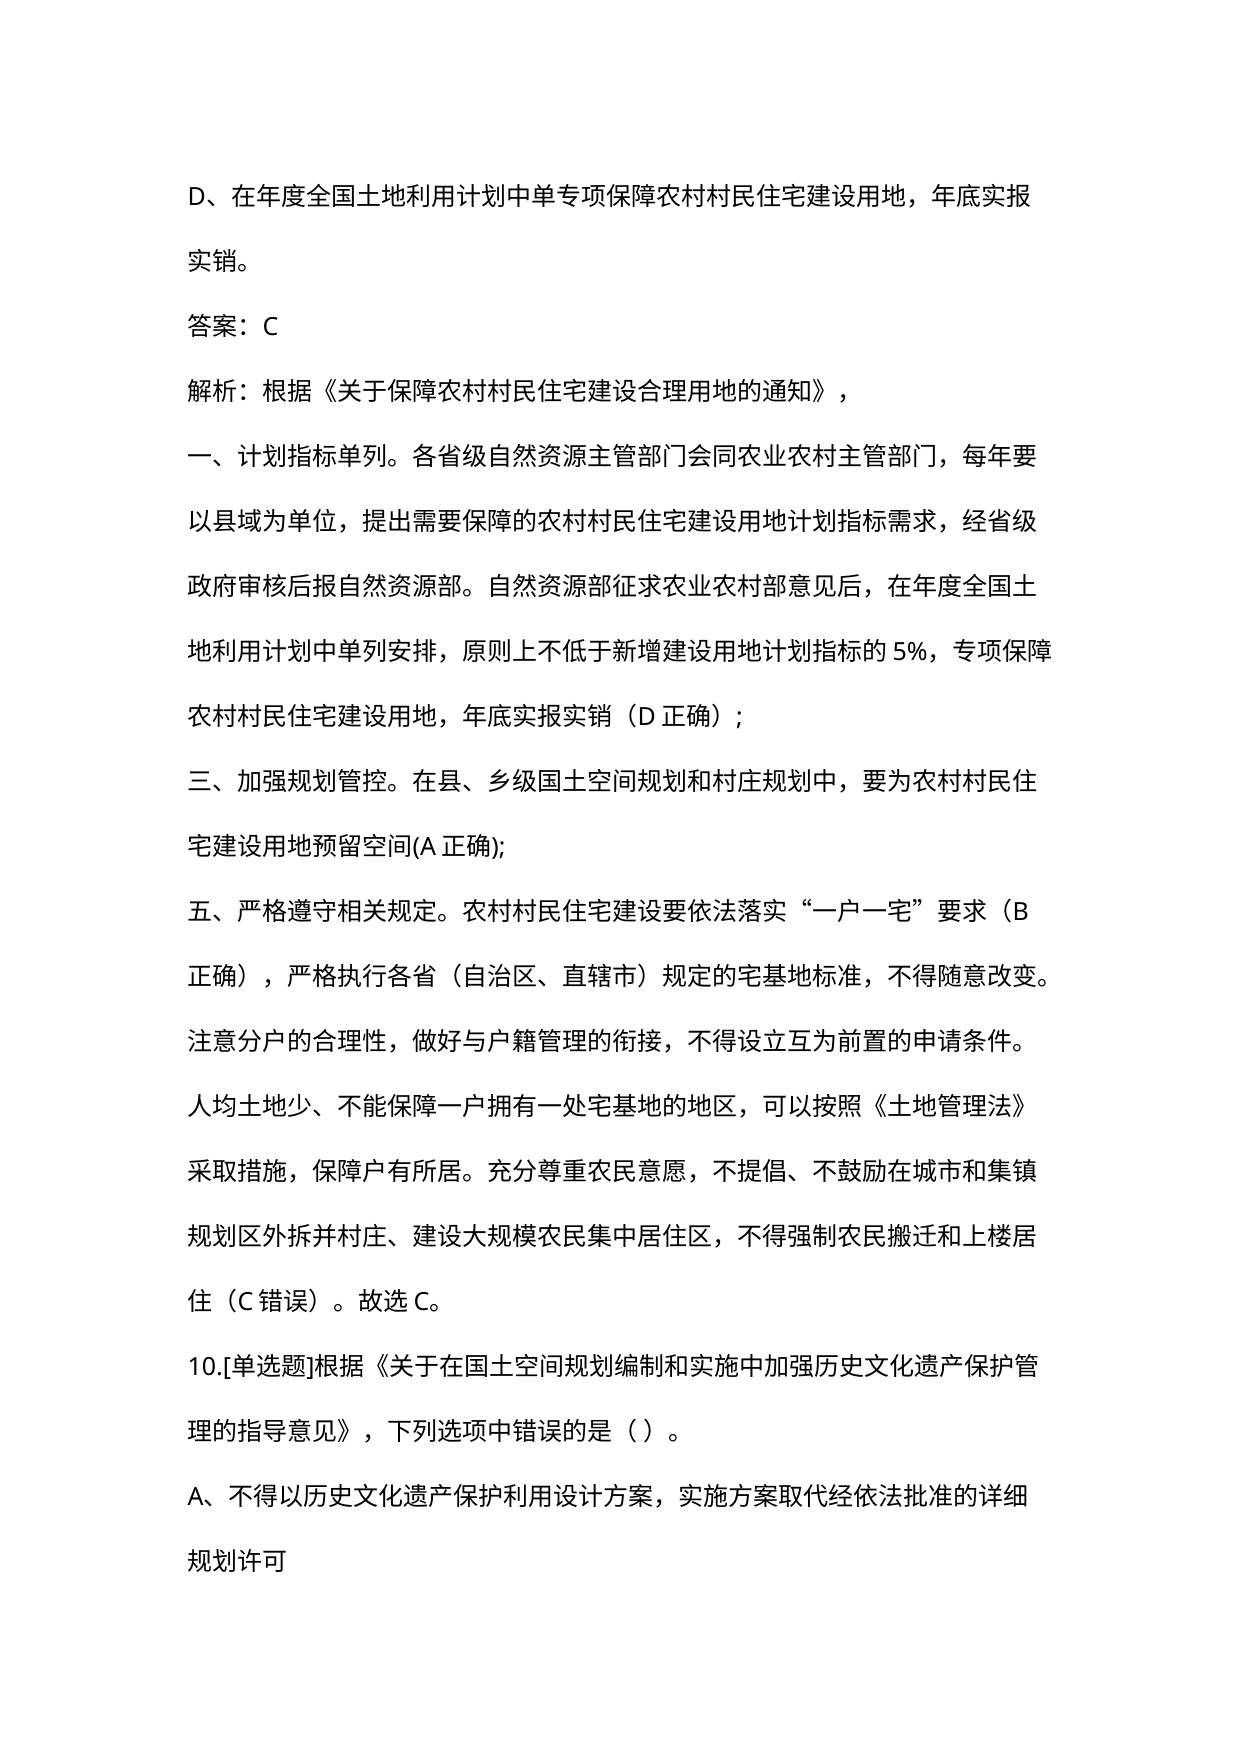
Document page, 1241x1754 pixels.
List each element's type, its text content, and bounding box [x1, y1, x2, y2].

text A、不得以历史文化遗产保护利用设计方案，实施方案取代经依法批准的详细规划许可 [187, 1462, 1053, 1592]
list 计划指标单列。各省级自然资源主管部门会同农业农村主管部门，每年要以县域为单位，提出需要保障的农村村民住宅建设用地计划指标需求，经省级政府审核后报自然资源部。自然资源部征求农业农村部意见后，在年度全国土地利用计划中单列安排，原则上不低于新增建设用地计划指标的5%，专项保障农村村民住宅建设用地，年底实报实销（D正确）; [187, 422, 1053, 747]
text 10.[单选题]根据《关于在国土空间规划编制和实施中加强历史文化遗产保护管理的指导意见》，下列选项中错误的是（ ）。 [187, 1332, 1053, 1462]
text 答案：C [187, 292, 1053, 357]
text D、在年度全国土地利用计划中单专项保障农村村民住宅建设用地，年底实报实销。 [187, 162, 1053, 292]
text 解析：根据《关于保障农村村民住宅建设合理用地的通知》， [187, 357, 1053, 422]
text 五、严格遵守相关规定。农村村民住宅建设要依法落实“一户一宅”要求（B正确），严格执行各省（自治区、直辖市）规定的宅基地标准，不得随意改变。注意分户的合理性，做好与户籍管理的衔接，不得设立互为前置的申请条件。人均土地少、不能保障一户拥有一处宅基地的地区，可以按照《土地管理法》采取措施，保障户有所居。充分尊重农民意愿，不提倡、不鼓励在城市和集镇规划区外拆并村庄、建设大规模农民集中居住区，不得强制农民搬迁和上楼居住（C错误）。故选C。 [187, 877, 1053, 1332]
text 三、加强规划管控。在县、乡级国土空间规划和村庄规划中，要为农村村民住宅建设用地预留空间(A正确); [187, 747, 1053, 877]
